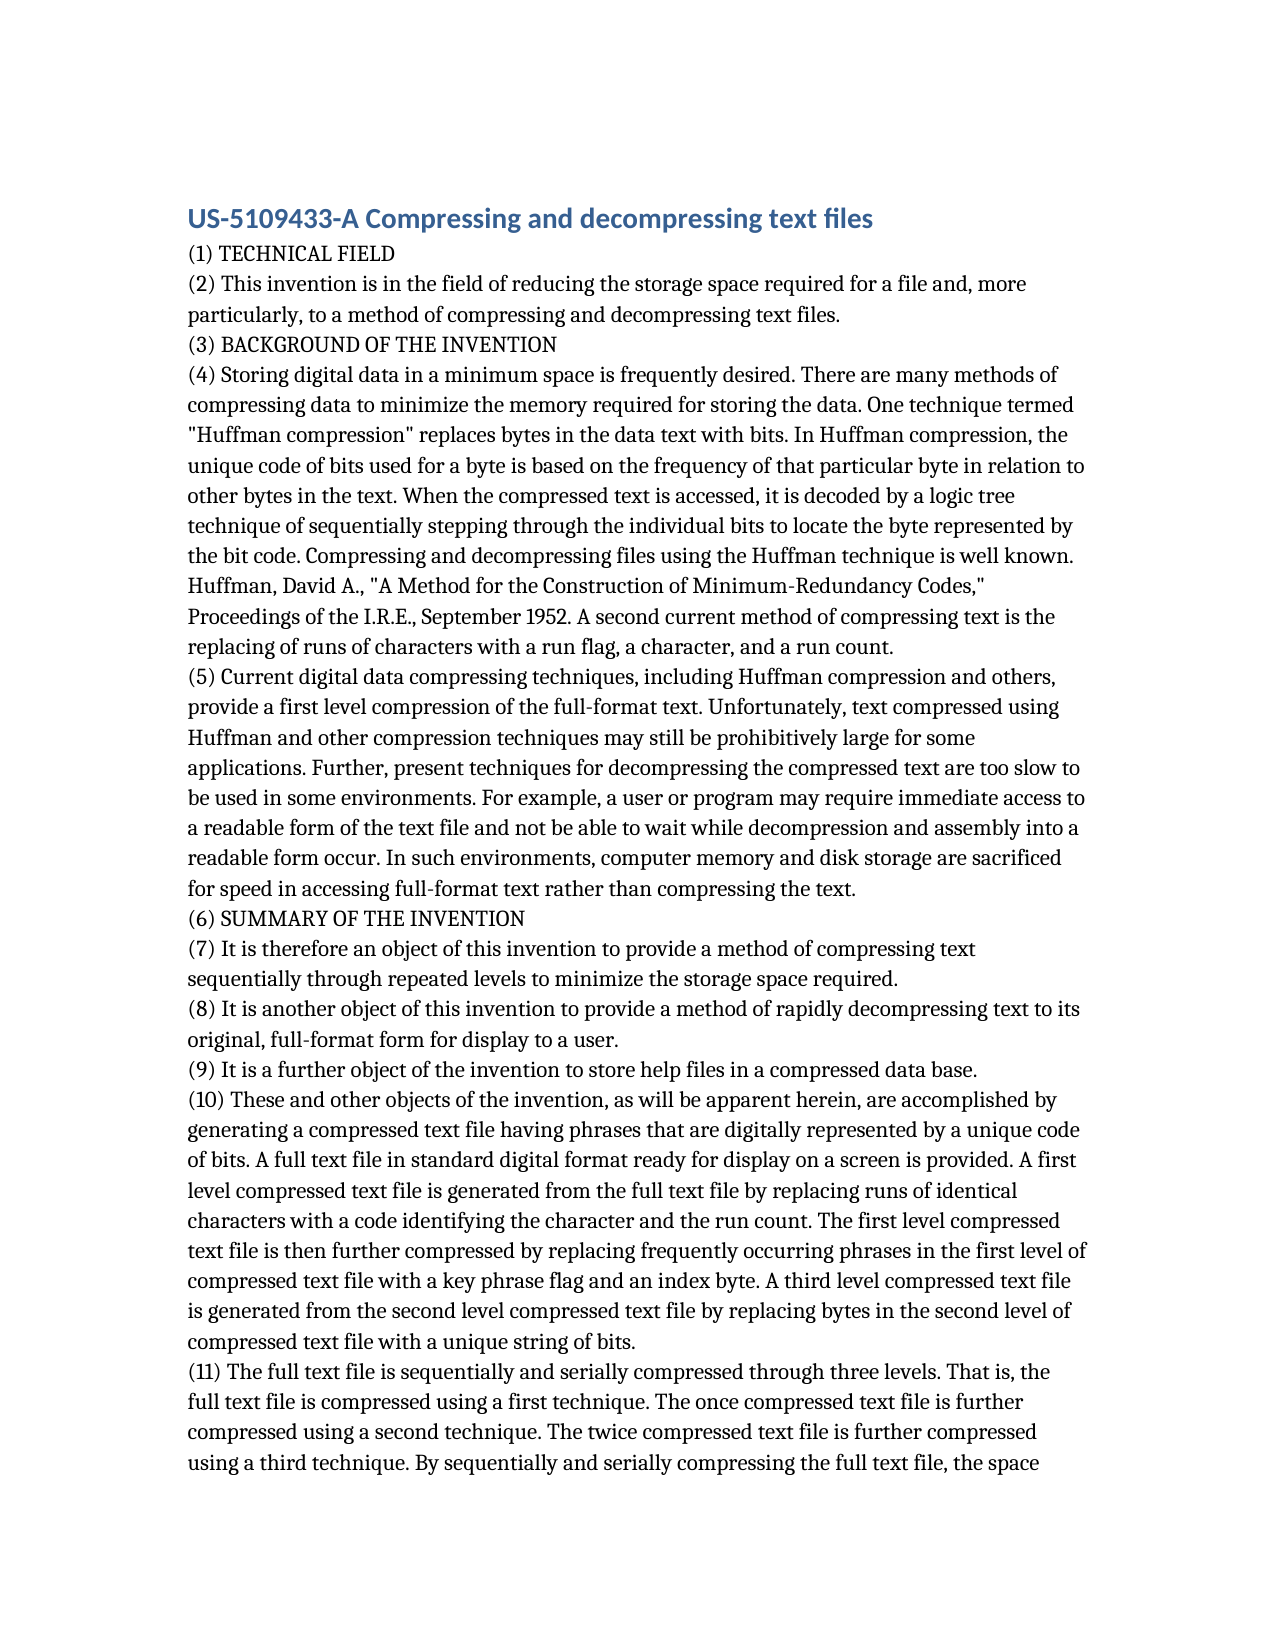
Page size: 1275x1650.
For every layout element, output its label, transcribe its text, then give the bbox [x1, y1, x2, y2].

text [187, 241, 1087, 1476]
subtitle US-5109433-A Compressing and decompressing text files [187, 200, 1087, 236]
